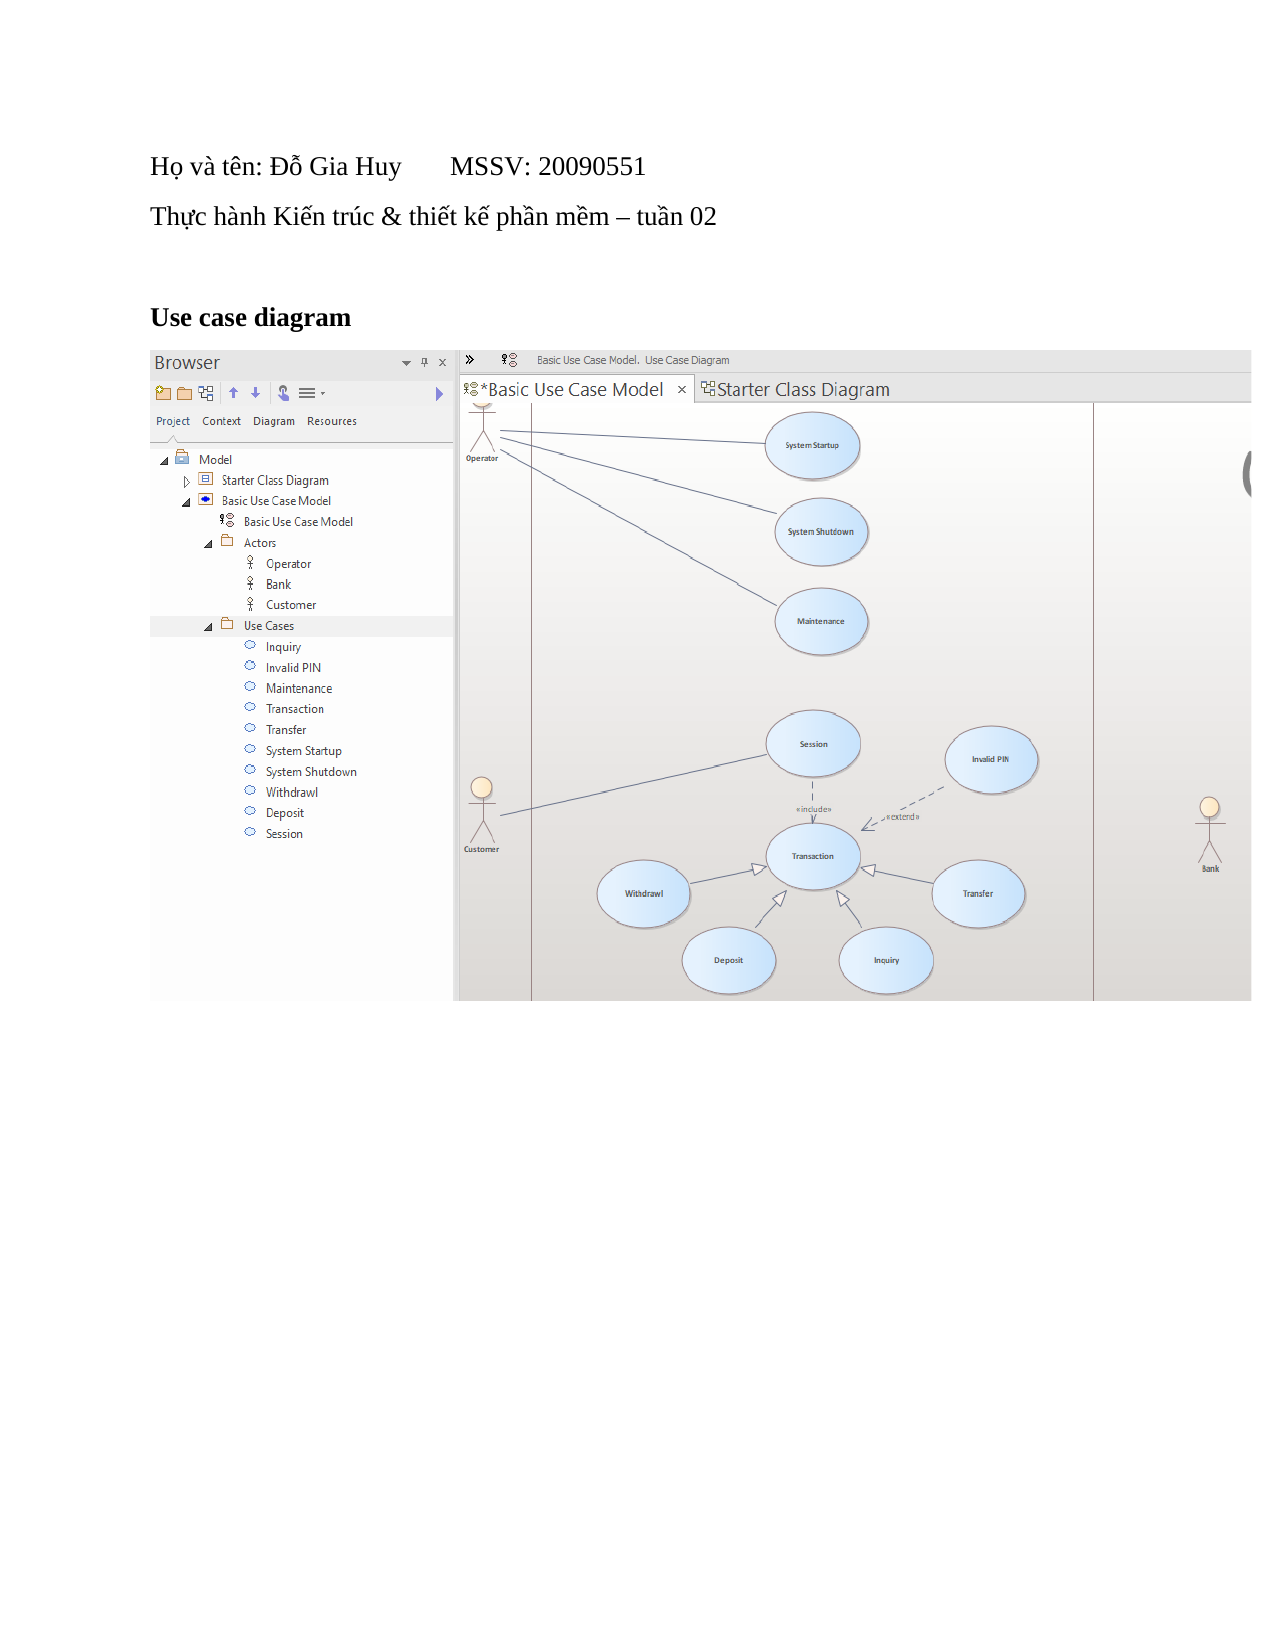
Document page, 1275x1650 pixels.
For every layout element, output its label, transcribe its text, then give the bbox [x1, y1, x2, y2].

text Use case diagram [150, 301, 1125, 332]
text Họ và tên: Đỗ Gia Huy MSSV: 20090551 [150, 150, 1125, 181]
picture [150, 350, 1252, 1001]
text Thực hành Kiến trúc & thiết kế phần mềm – tuần 02 [150, 200, 1125, 231]
